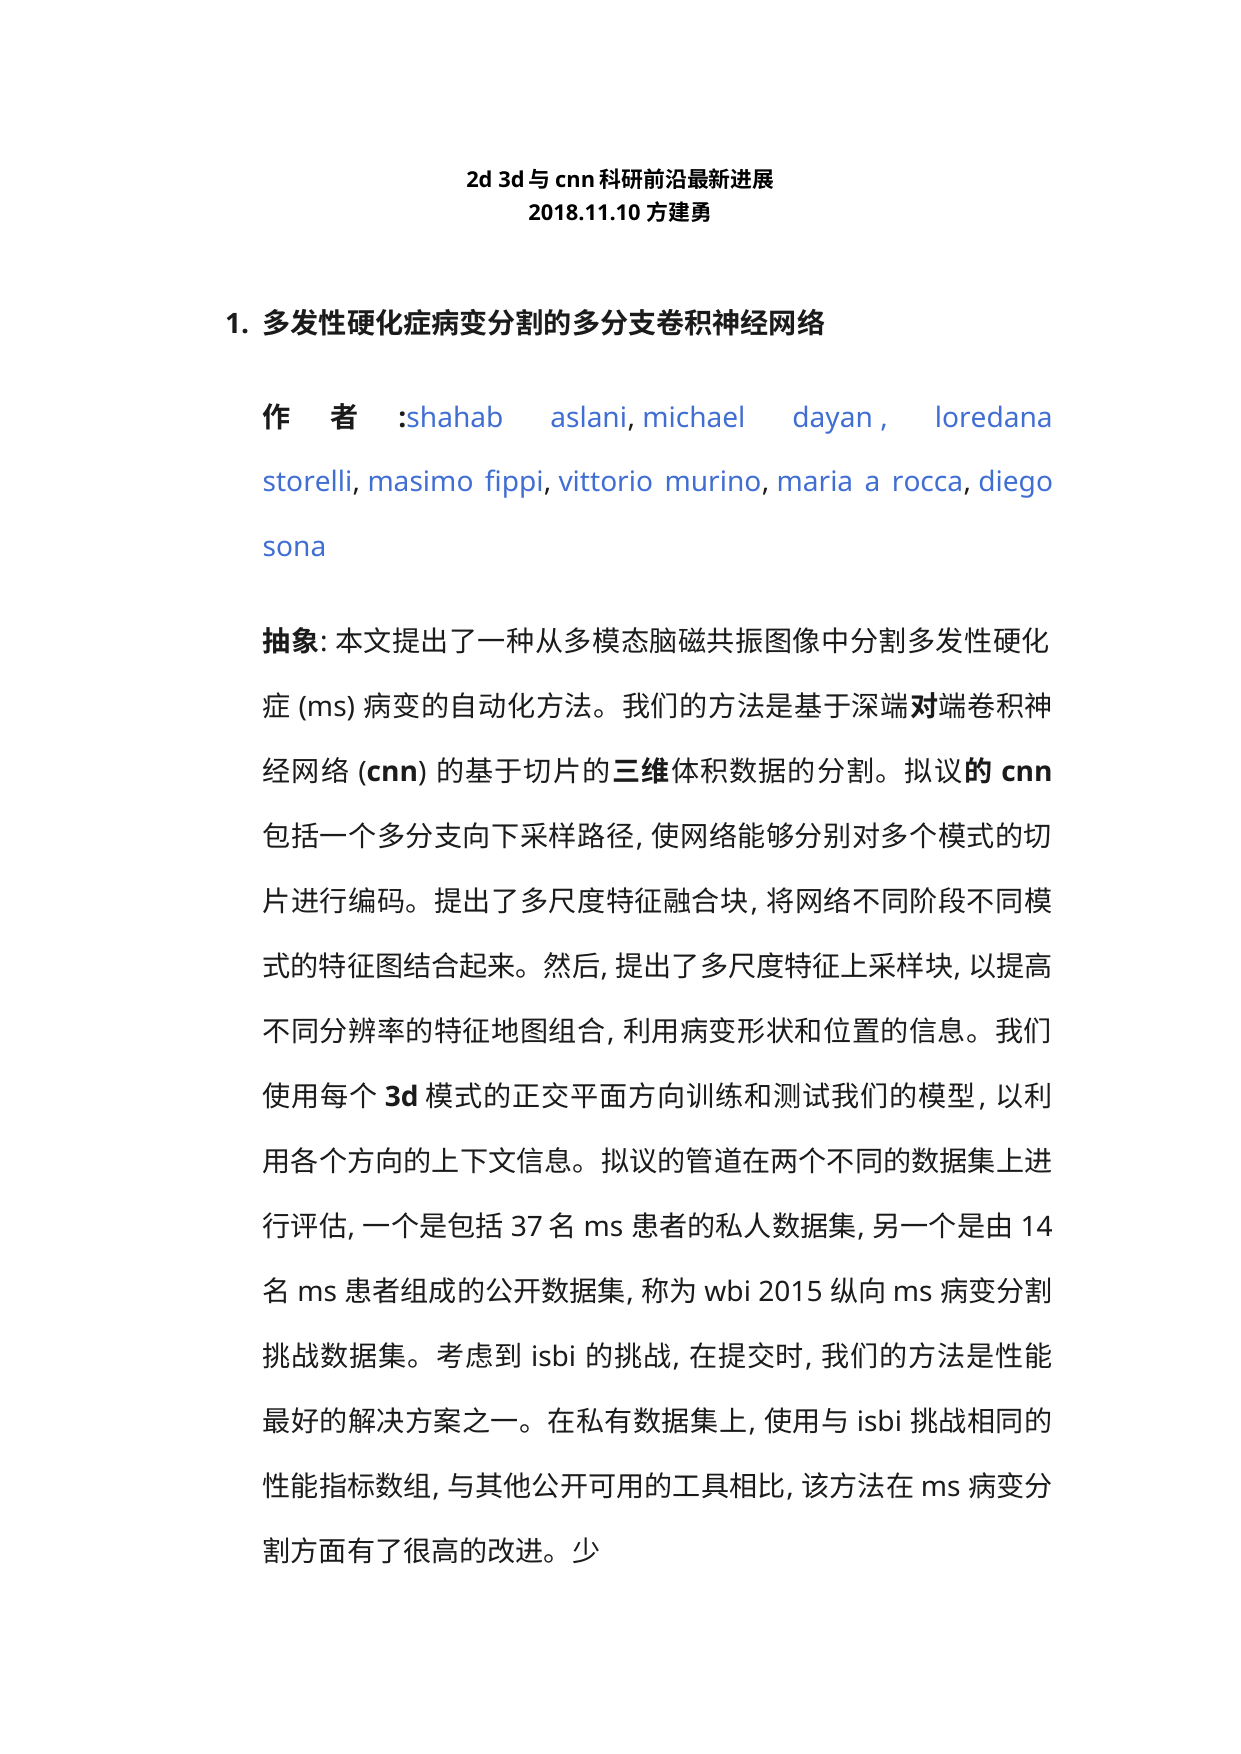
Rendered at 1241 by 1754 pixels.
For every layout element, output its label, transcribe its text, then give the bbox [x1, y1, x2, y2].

list 多发性硬化症病变分割的多分支卷积神经网络 [225, 289, 1053, 354]
text 2d 3d与cnn科研前沿最新进展 [187, 162, 1053, 194]
text 作者:shahab aslani, michael dayan , loredana storelli, masimo fippi, vittorio murino, maria a rocca, diego sona [262, 383, 1053, 578]
text 2018.11.10 方建勇 [187, 194, 1053, 227]
text 抽象: 本文提出了一种从多模态脑磁共振图像中分割多发性硬化症 (ms) 病变的自动化方法。我们的方法是基于深端对端卷积神经网络 (cnn) 的基于切片的三维体积数据的分割。拟议的 cnn包括一个多分支向下采样路径, 使网络能够分别对多个模式的切片进行编码。提出了多尺度特征融合块, 将网络不同阶段不同模式的特征图结合起来。然后, 提出了多尺度特征上采样块, 以提高不同分辨率的特征地图组合, 利用病变形状和位置的信息。我们使用每个3d模式的正交平面方向训练和测试我们的模型, 以利用各个方向的上下文信息。拟议的管道在两个不同的数据集上进行评估, 一个是包括 37名 ms 患者的私人数据集, 另一个是由 14名 ms 患者组成的公开数据集, 称为 wbi 2015 纵向 ms 病变分割挑战数据集。考虑到 isbi 的挑战, 在提交时, 我们的方法是性能最好的解决方案之一。在私有数据集上, 使用与 isbi 挑战相同的性能指标数组, 与其他公开可用的工具相比, 该方法在 ms 病变分割方面有了很高的改进。少 [262, 607, 1053, 1582]
